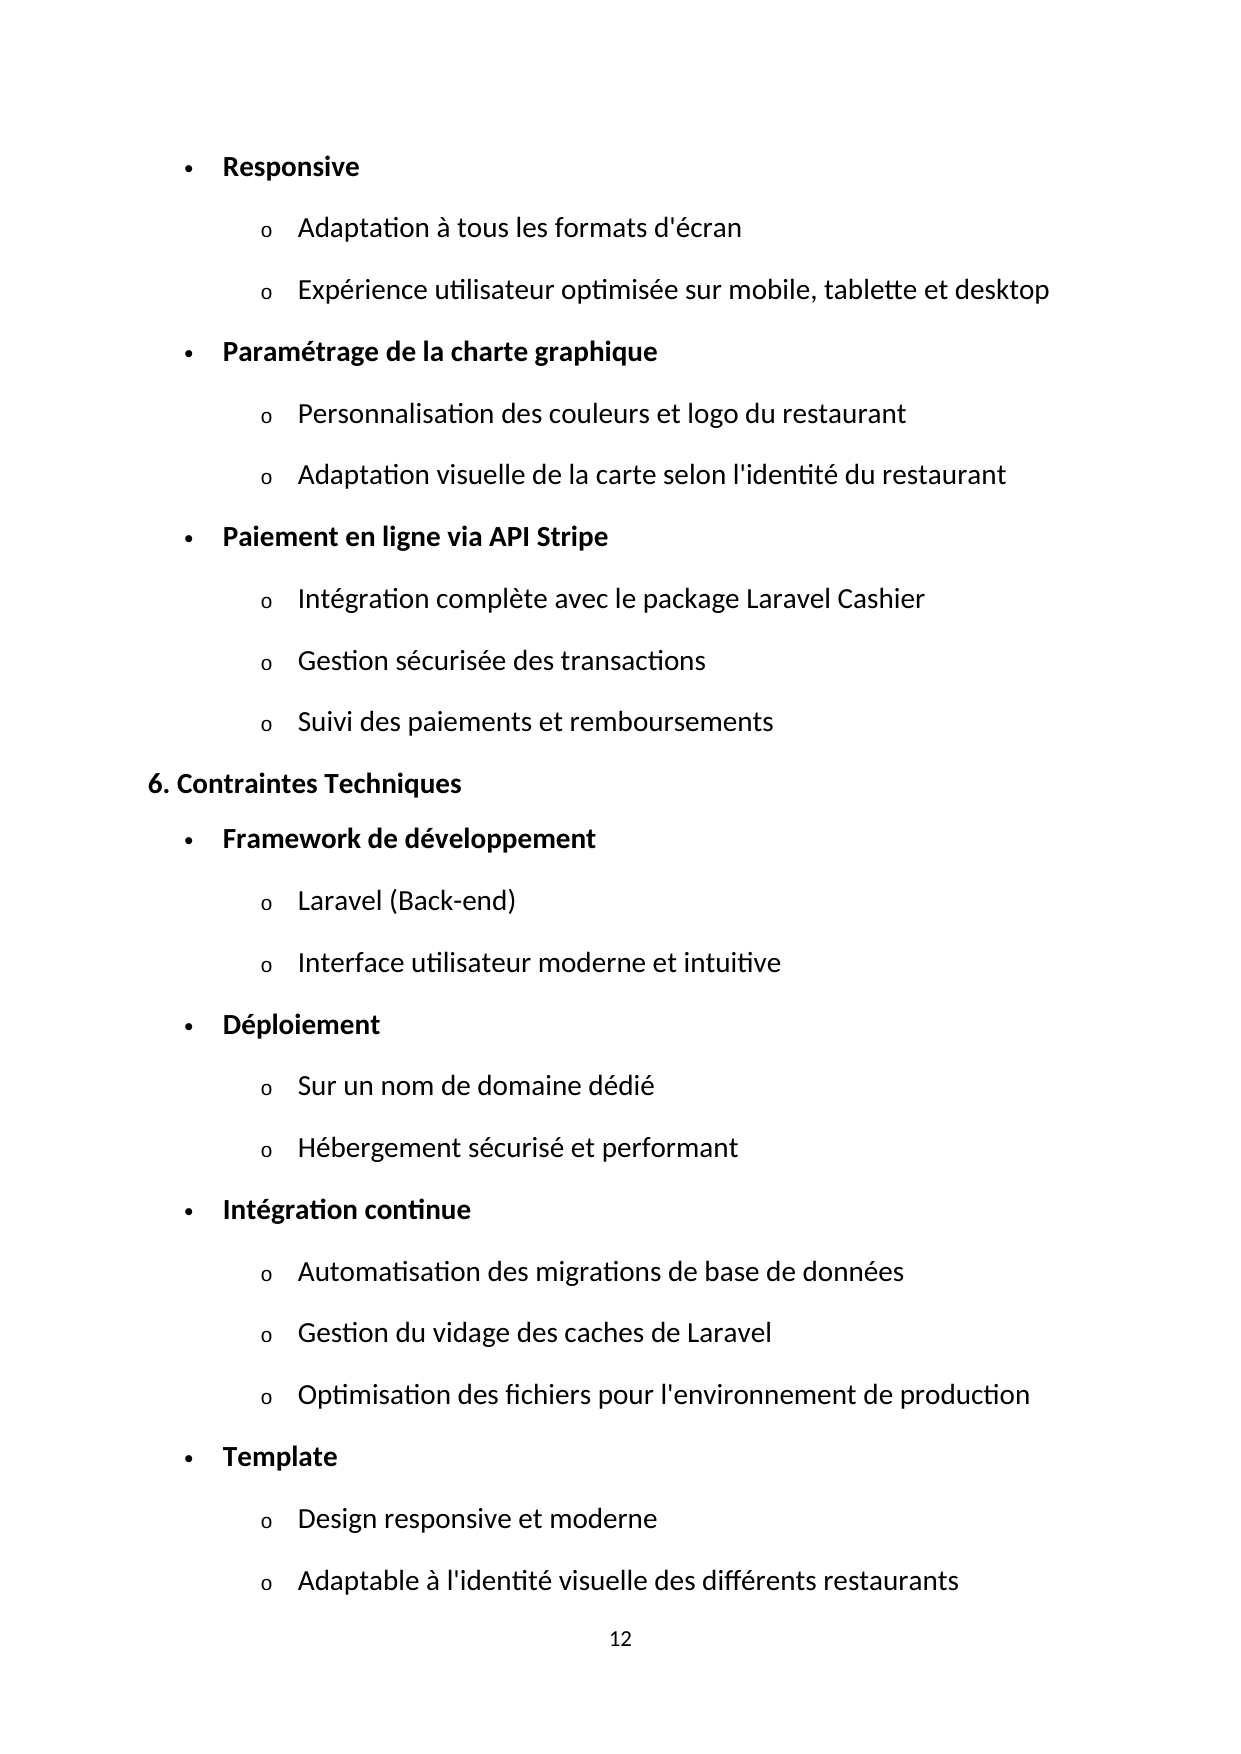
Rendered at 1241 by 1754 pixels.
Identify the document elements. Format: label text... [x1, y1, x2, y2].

list Responsive [185, 148, 1093, 183]
list Intégration complète avec le package Laravel Cashier [260, 580, 1093, 616]
list Framework de développement [185, 820, 1093, 856]
list Interface utilisateur moderne et intuitive [260, 944, 1093, 979]
list Gestion sécurisée des transactions [260, 642, 1093, 677]
list Design responsive et moderne [260, 1500, 1093, 1536]
list Automatisation des migrations de base de données [260, 1253, 1093, 1288]
list Déploiement [185, 1006, 1093, 1041]
list Gestion du vidage des caches de Laravel [260, 1314, 1093, 1350]
list Hébergement sécurisé et performant [260, 1129, 1093, 1165]
list Adaptation visuelle de la carte selon l'identité du restaurant [260, 456, 1093, 492]
list Intégration continue [185, 1191, 1093, 1227]
text 6. Contraintes Techniques [148, 765, 1093, 801]
list Sur un nom de domaine dédié [260, 1067, 1093, 1103]
list Optimisation des fichiers pour l'environnement de production [260, 1376, 1093, 1412]
list Template [185, 1438, 1093, 1474]
list Adaptable à l'identité visuelle des différents restaurants [260, 1562, 1093, 1597]
list Suivi des paiements et remboursements [260, 703, 1093, 739]
list Paiement en ligne via API Stripe [185, 518, 1093, 554]
list Personnalisation des couleurs et logo du restaurant [260, 395, 1093, 430]
list Expérience utilisateur optimisée sur mobile, tablette et desktop [260, 271, 1093, 307]
list Paramétrage de la charte graphique [185, 333, 1093, 368]
list Laravel (Back-end) [260, 882, 1093, 918]
list Adaptation à tous les formats d'écran [260, 209, 1093, 245]
